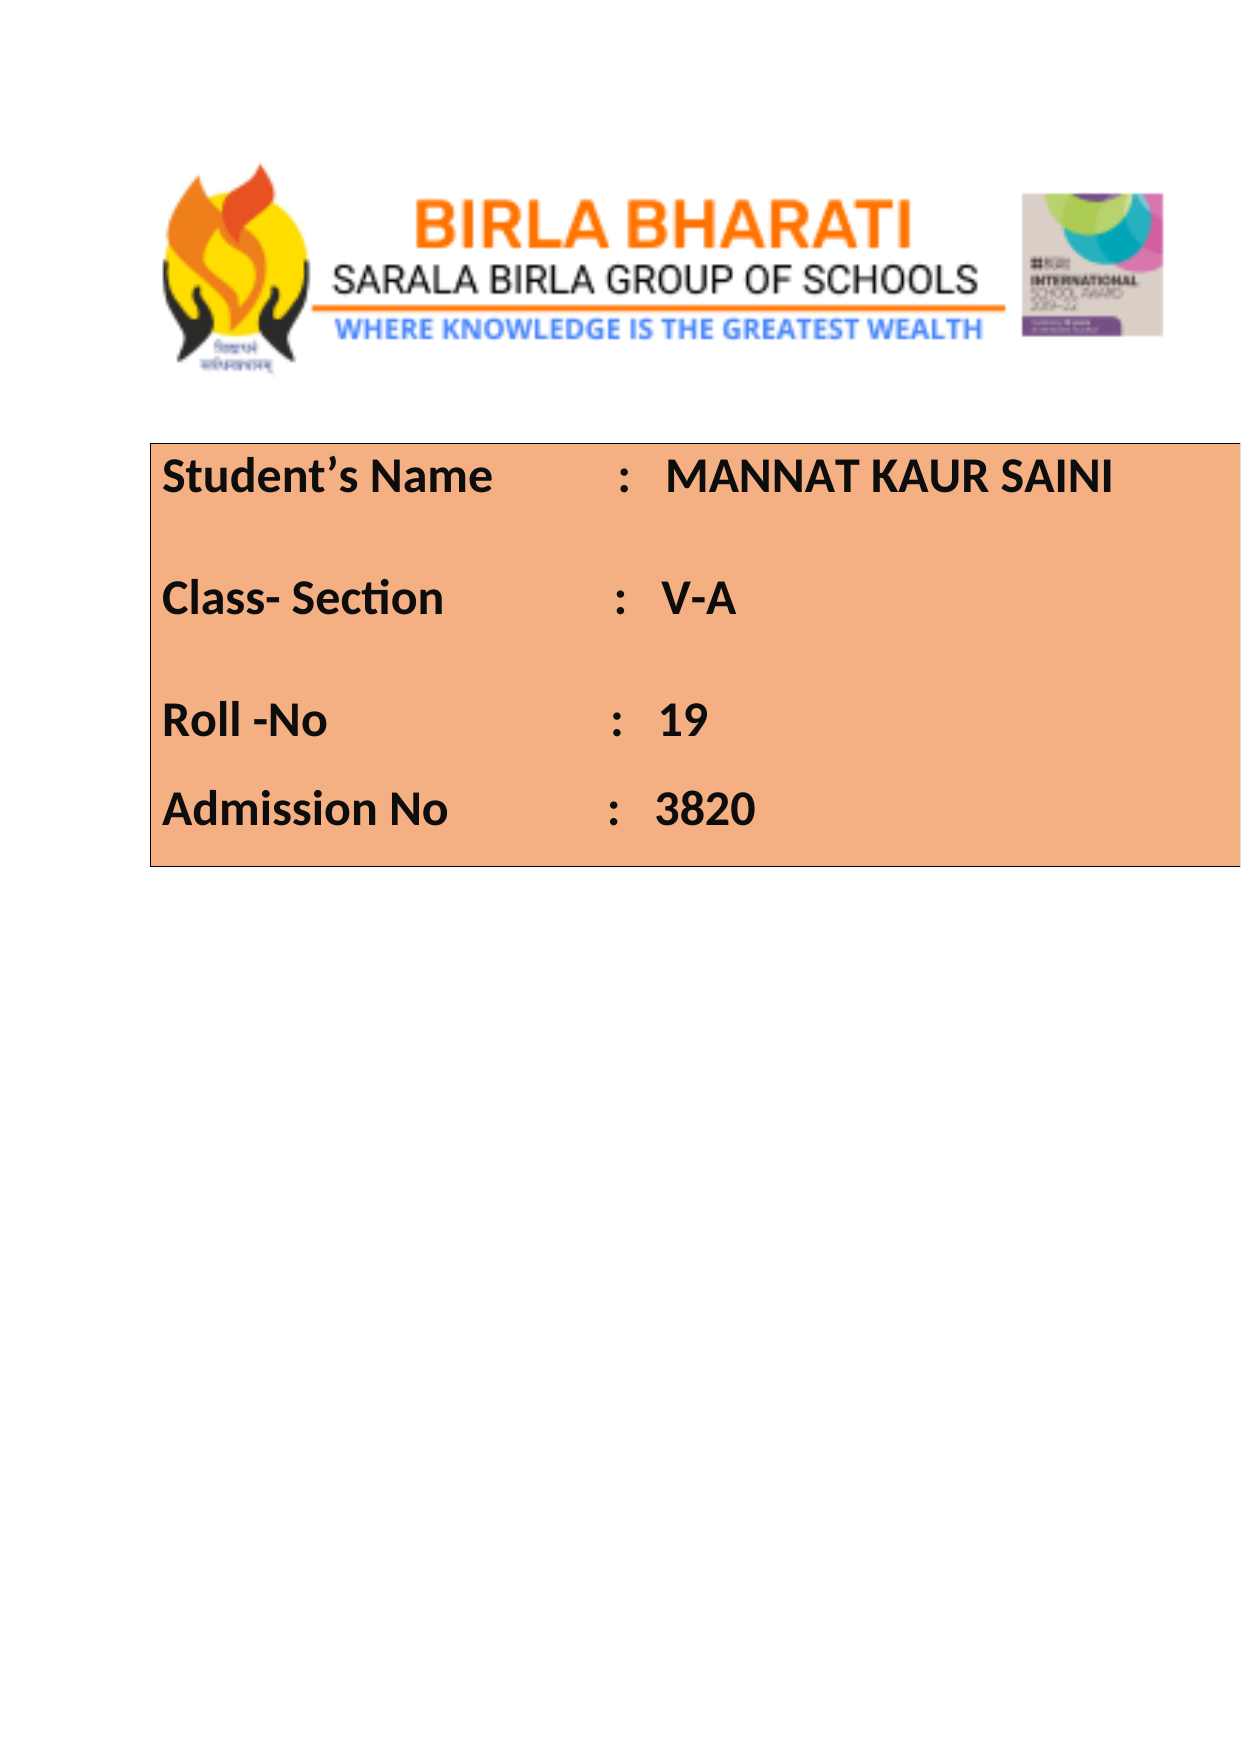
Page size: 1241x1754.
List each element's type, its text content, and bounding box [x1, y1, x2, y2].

picture [150, 150, 1178, 377]
table_header Student’s Name : MANNAT KAUR SAINI Class Teacher : RENU MISHRA Class- Section : V-A Father’s Name : DALBEER SINGH Roll -No : 19 Mother’s Name : ARVINDER KAUR SAINI Admission No : 3820 Date of Birth : 04-05-2009 [151, 444, 1240, 866]
